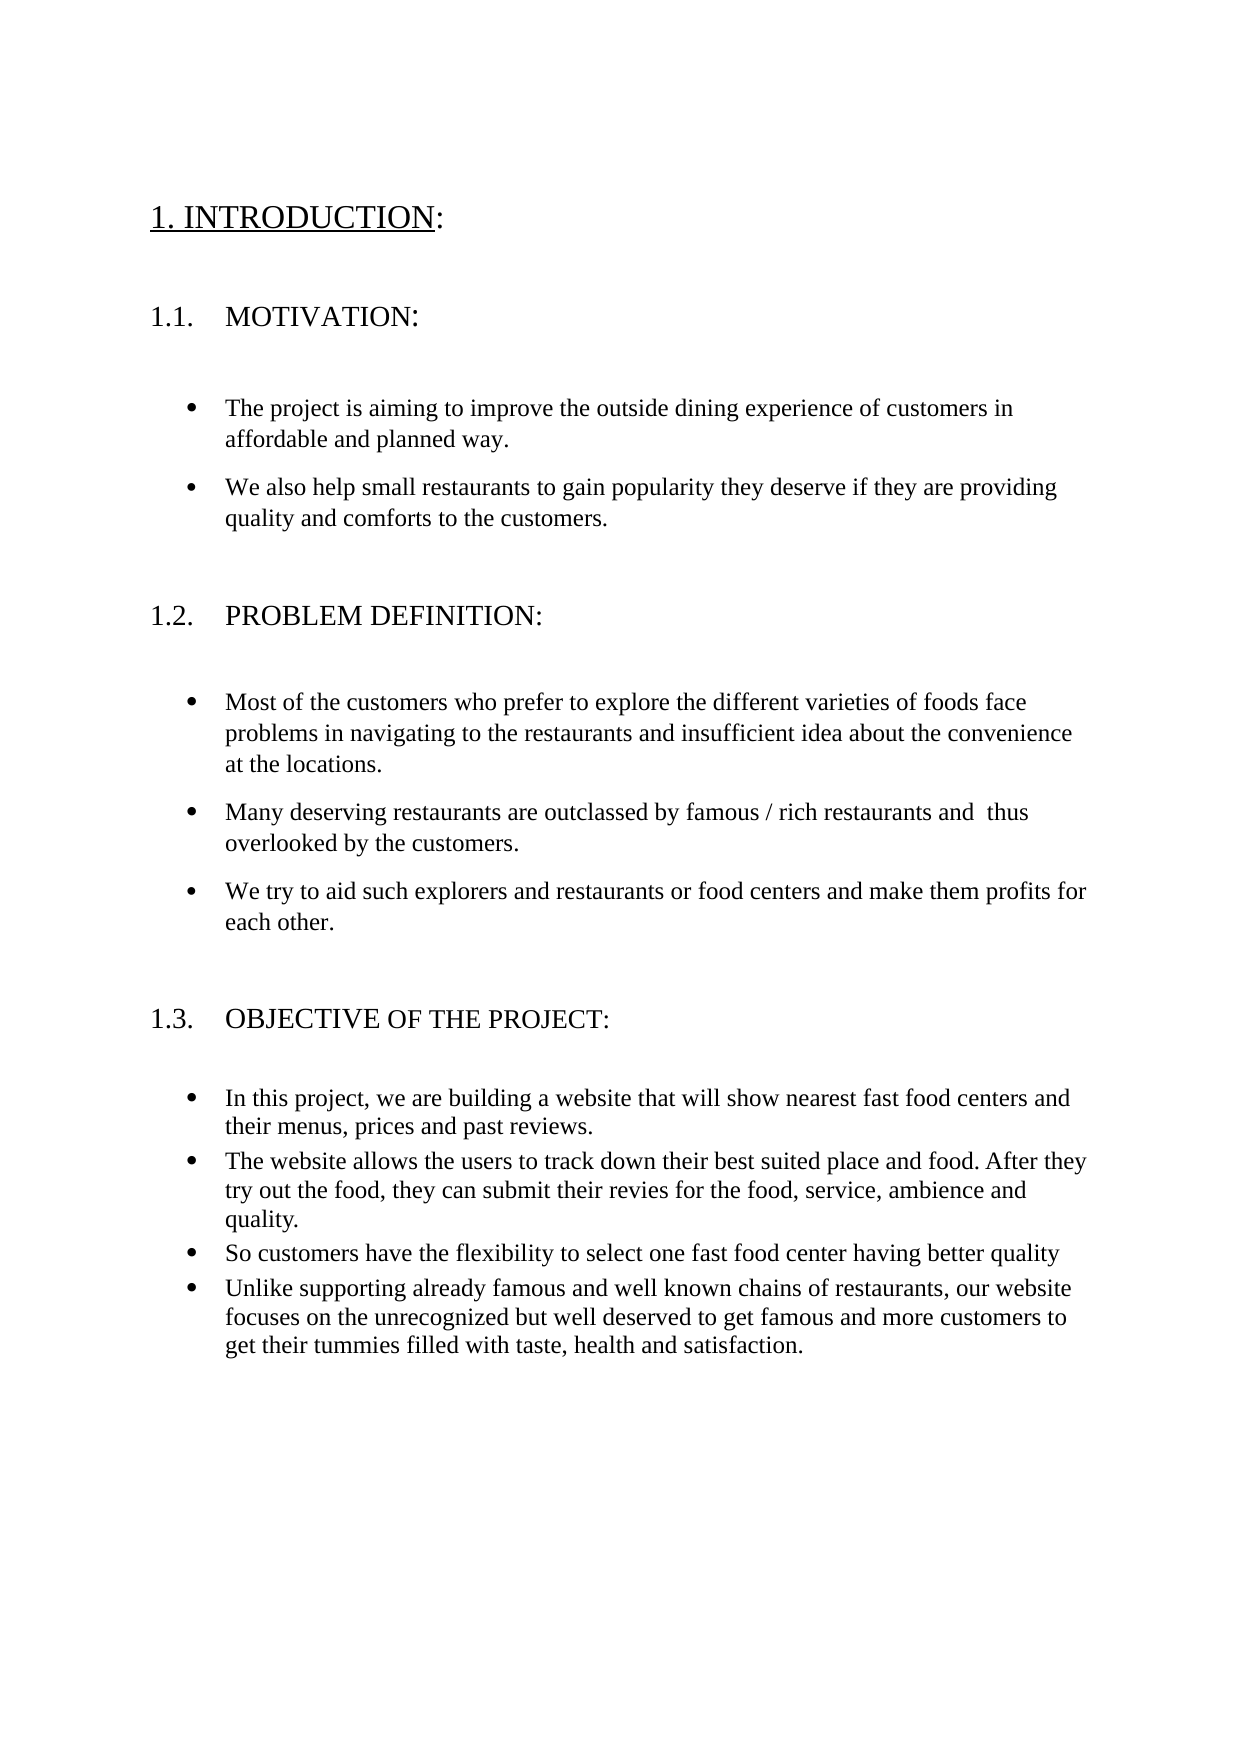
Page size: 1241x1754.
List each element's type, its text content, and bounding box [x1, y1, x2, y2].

text 1. INTRODUCTION: [150, 197, 1090, 235]
subtitle PROBLEM DEFINITION: [150, 598, 1090, 632]
subtitle OBJECTIVE OF THE PROJECT: [150, 1001, 1090, 1035]
list So customers have the flexibility to select one fast food center having better quality [187, 1238, 1090, 1267]
list We try to aid such explorers and restaurants or food centers and make them profits for each other. [187, 876, 1090, 936]
list In this project, we are building a website that will show nearest fast food centers and their menus, prices and past reviews. [187, 1083, 1090, 1140]
list Most of the customers who prefer to explore the different varieties of foods face problems in navigating to the restaurants and insufficient idea about the convenience at the locations. [187, 687, 1090, 778]
list The website allows the users to track down their best suited place and food. After they try out the food, they can submit their revies for the food, service, ambience and quality. [187, 1146, 1090, 1232]
subtitle MOTIVATION: [150, 295, 1090, 335]
list We also help small restaurants to gain popularity they deserve if they are providing quality and comforts to the customers. [187, 472, 1090, 532]
list The project is aiming to improve the outside dining experience of customers in affordable and planned way. [187, 393, 1090, 453]
list Unlike supporting already famous and well known chains of restaurants, our website focuses on the unrecognized but well deserved to get famous and more customers to get their tummies filled with taste, health and satisfaction. [187, 1273, 1090, 1359]
list Many deserving restaurants are outclassed by famous / rich restaurants and thus overlooked by the customers. [187, 797, 1090, 857]
